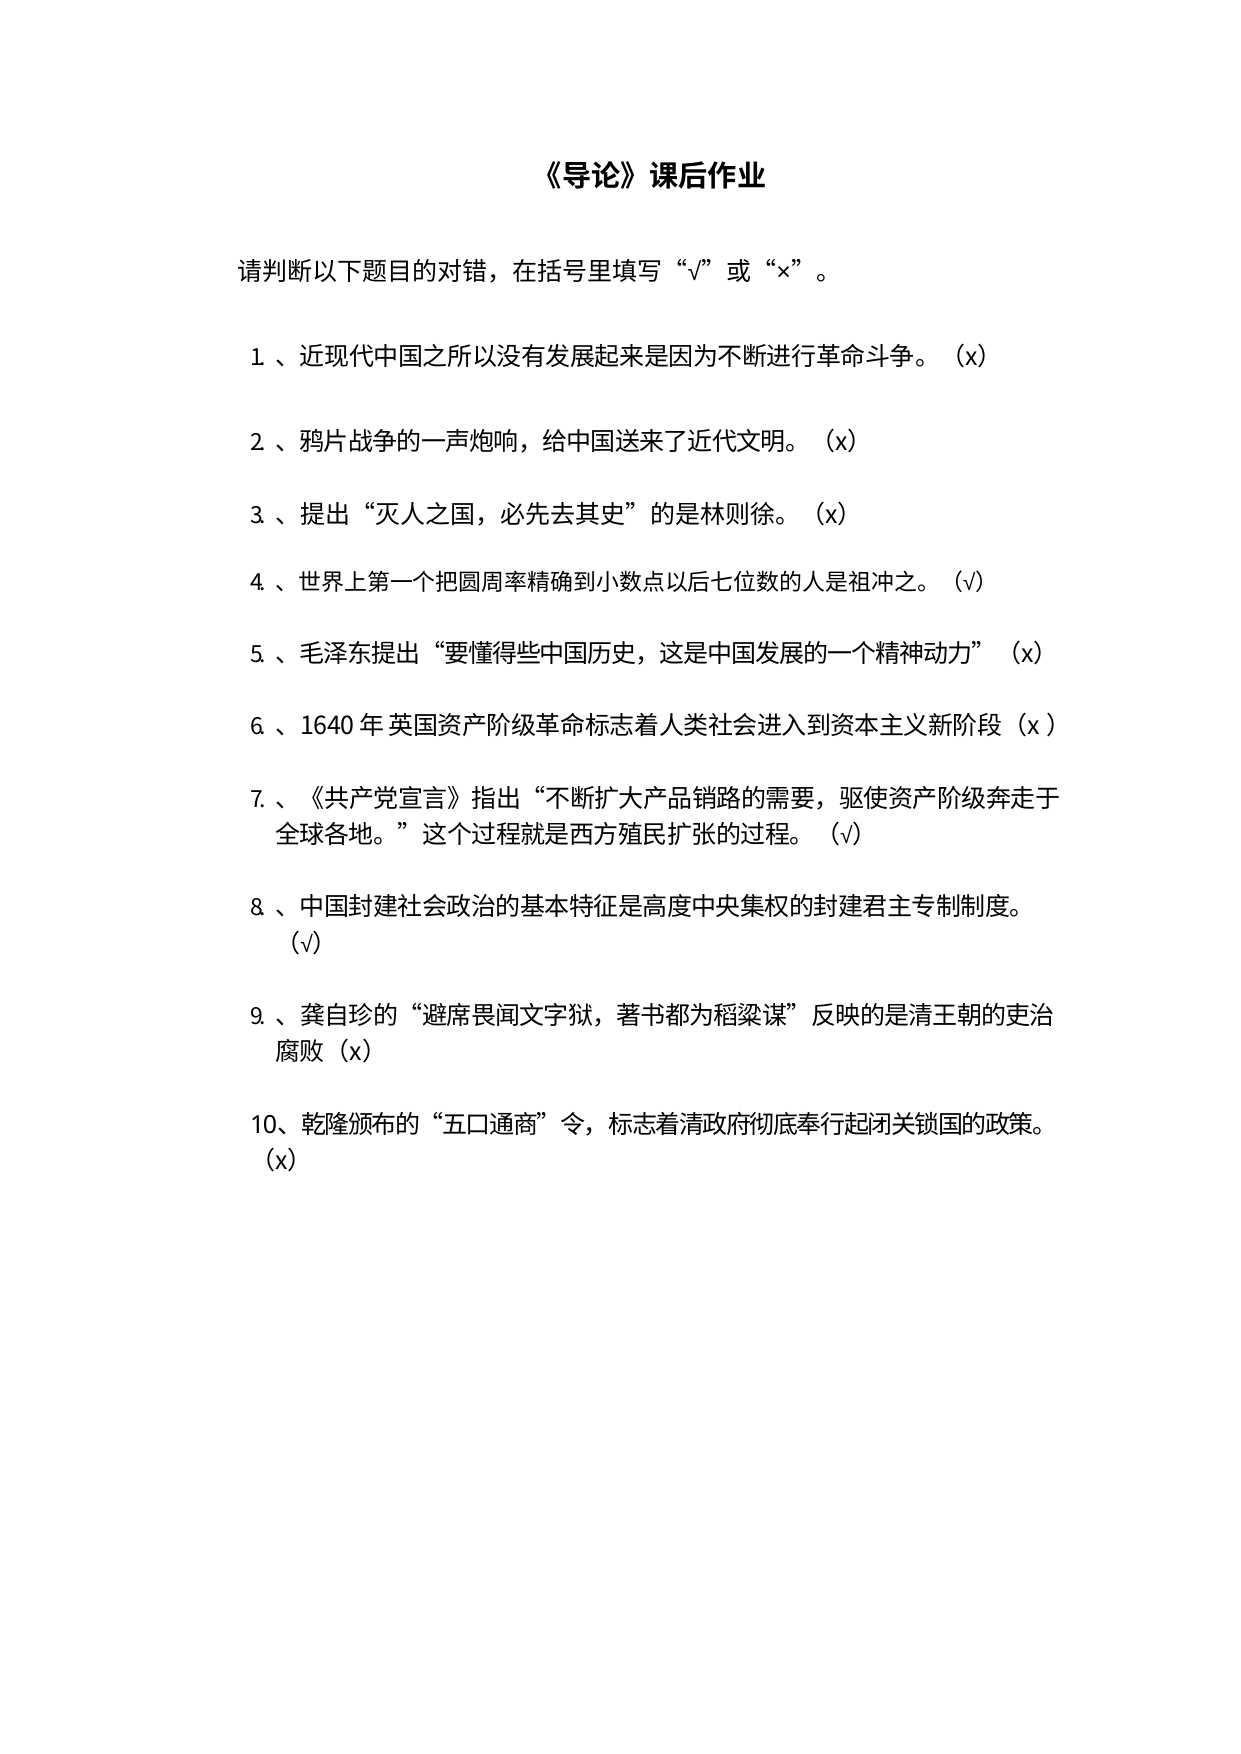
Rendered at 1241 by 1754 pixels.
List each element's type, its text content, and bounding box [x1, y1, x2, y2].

list 、1640年 英国资产阶级革命标志着人类社会进入到资本主义新阶段（x ） [250, 706, 1078, 742]
list 、鸦片战争的一声炮响，给中国送来了近代文明。（x） [250, 422, 1078, 458]
list 、毛泽东提出“要懂得些中国历史，这是中国发展的一个精神动力”（x） [250, 633, 1078, 669]
list 、近现代中国之所以没有发展起来是因为不断进行革命斗争。（x） [250, 337, 1078, 373]
text 请判断以下题目的对错，在括号里填写“√”或“×”。 [237, 251, 1078, 288]
list 、龚自珍的“避席畏闻文字狱，著书都为稻粱谋”反映的是清王朝的吏治腐败（x） [250, 996, 1078, 1068]
text 《导论》课后作业 [530, 152, 768, 194]
list 、中国封建社会政治的基本特征是高度中央集权的封建君主专制制度。（√） [250, 887, 1078, 959]
list 、世界上第一个把圆周率精确到小数点以后七位数的人是祖冲之。（√） [250, 563, 1078, 597]
list 10、乾隆颁布的“五口通商”令，标志着清政府彻底奉行起闭关锁国的政策。（x） [250, 1104, 1078, 1177]
list 、提出“灭人之国，必先去其史”的是林则徐。（x） [250, 494, 1078, 530]
list 、《共产党宣言》指出“不断扩大产品销路的需要，驱使资产阶级奔走于全球各地。”这个过程就是西方殖民扩张的过程。（√） [250, 778, 1078, 851]
